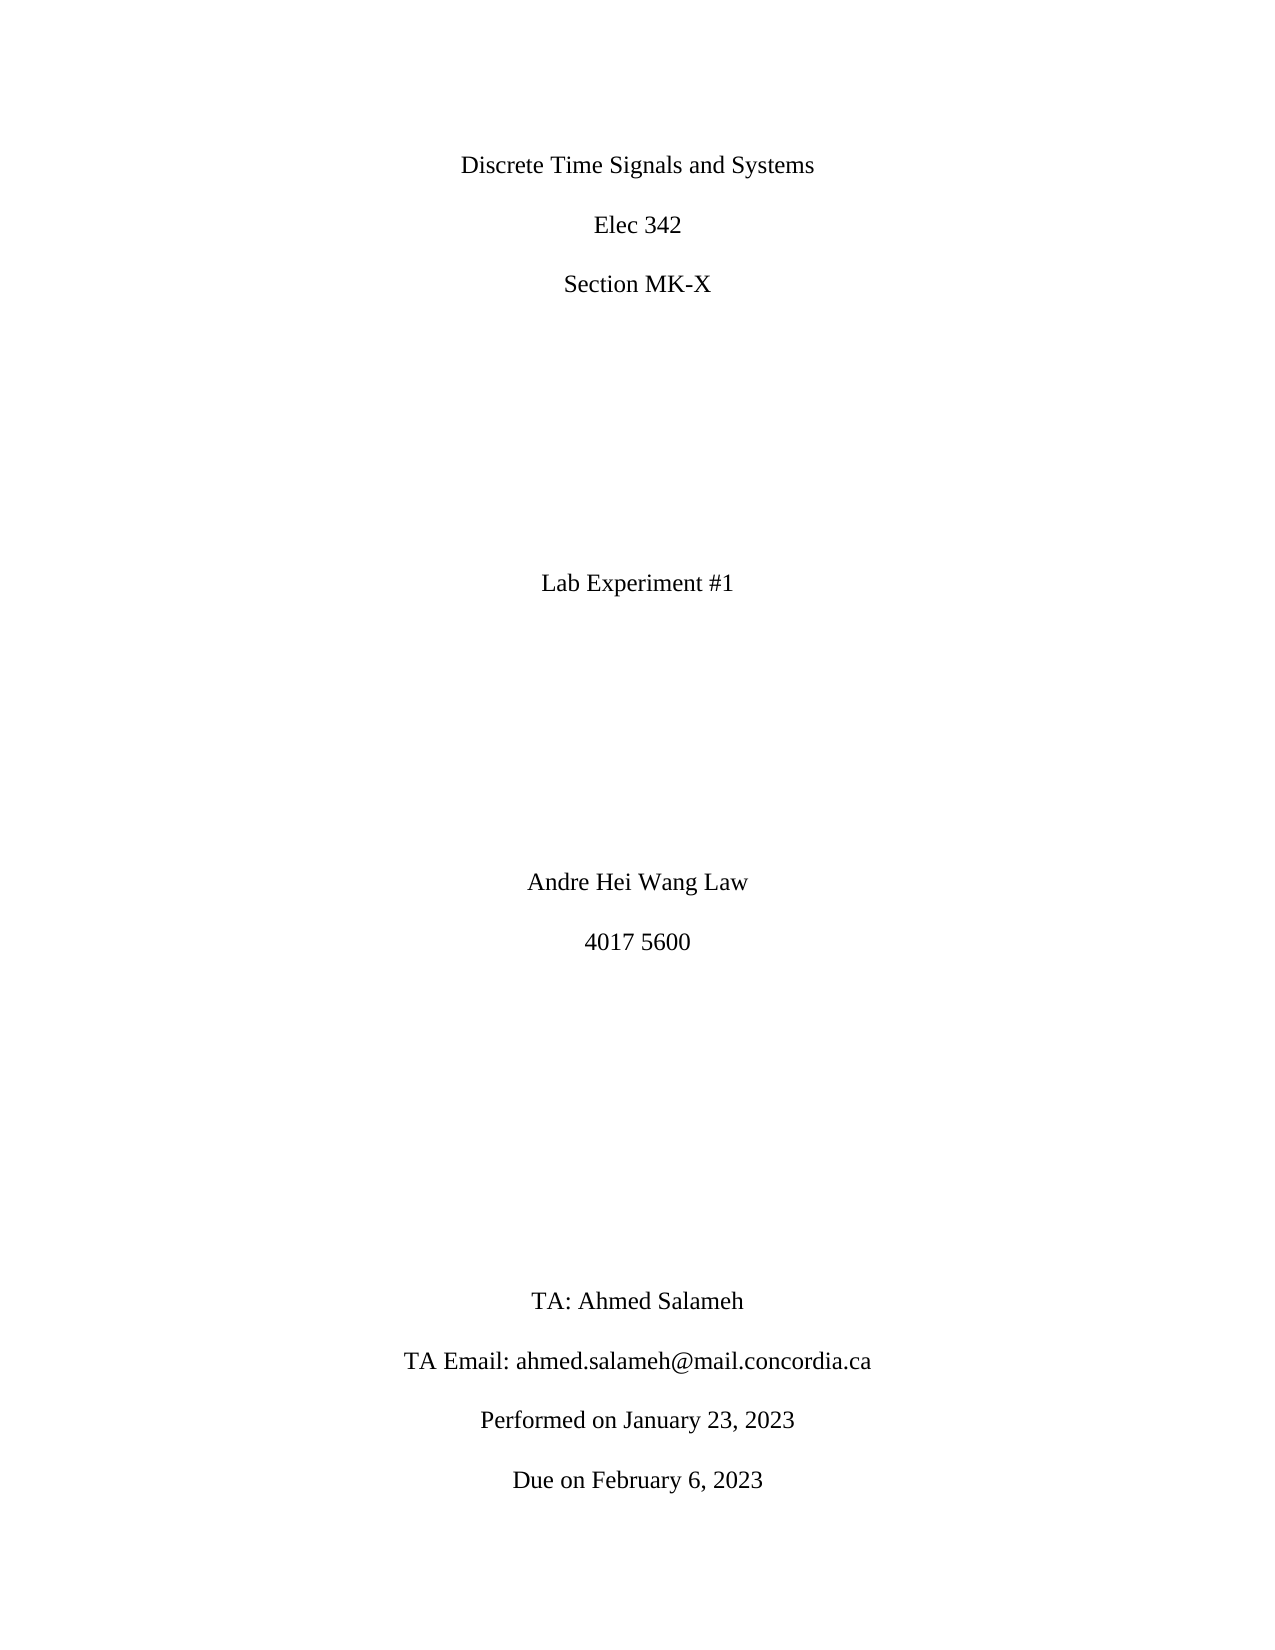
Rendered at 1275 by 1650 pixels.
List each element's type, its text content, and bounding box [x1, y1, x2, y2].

text Performed on January 23, 2023 [150, 1406, 1125, 1434]
text Section MK-X [150, 269, 1125, 298]
text 4017 5600 [150, 927, 1125, 956]
text Discrete Time Signals and Systems [150, 150, 1125, 179]
text Andre Hei Wang Law [150, 867, 1125, 896]
text Due on February 6, 2023 [150, 1465, 1125, 1494]
text TA Email: ahmed.salameh@mail.concordia.ca [150, 1346, 1125, 1374]
text Elec 342 [150, 210, 1125, 238]
text Lab Experiment #1 [150, 568, 1125, 597]
text TA: Ahmed Salameh [150, 1286, 1125, 1315]
